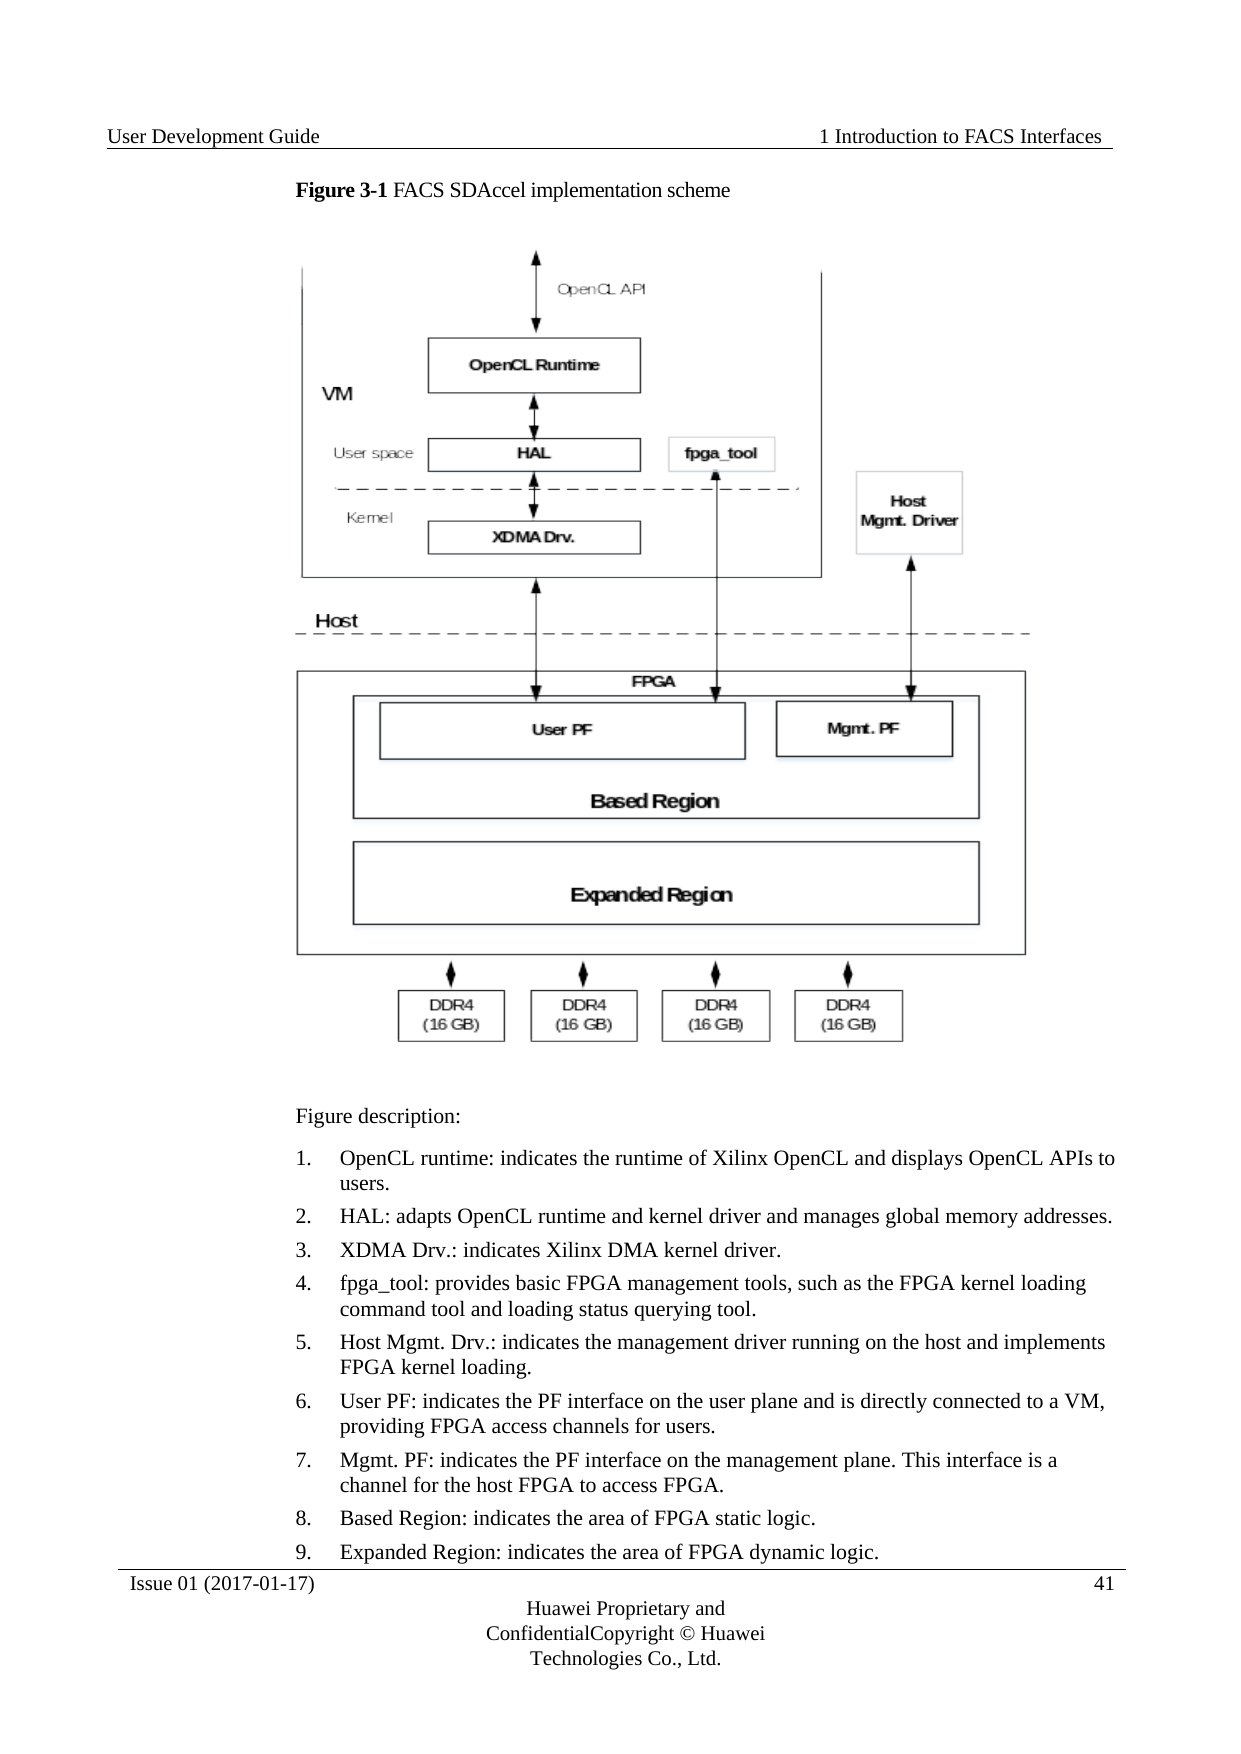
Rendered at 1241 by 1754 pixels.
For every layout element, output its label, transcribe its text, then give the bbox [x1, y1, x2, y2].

text Host Mgmt. Drv.: indicates the management driver running on the host and implements FPGA kernel loading. [295, 1329, 1122, 1379]
text fpga_tool: provides basic FPGA management tools, such as the FPGA kernel loading command tool and loading status querying tool. [295, 1270, 1122, 1321]
list OpenCL runtime: indicates the runtime of Xilinx OpenCL and displays OpenCL APIs to users. [295, 1144, 1122, 1195]
text FACS SDAccel implementation scheme [295, 177, 1122, 202]
text HAL: adapts OpenCL runtime and kernel driver and manages global memory addresses. [295, 1203, 1122, 1228]
text Expanded Region: indicates the area of FPGA dynamic logic. [295, 1539, 1122, 1564]
text XDMA Drv.: indicates Xilinx DMA kernel driver. [295, 1237, 1122, 1262]
text Based Region: indicates the area of FPGA static logic. [295, 1505, 1122, 1531]
text User PF: indicates the PF interface on the user plane and is directly connected to a VM, providing FPGA access channels for users. [295, 1388, 1122, 1438]
text Mgmt. PF: indicates the PF interface on the management plane. This interface is a channel for the host FPGA to access FPGA. [295, 1447, 1122, 1497]
text Figure description: [295, 1103, 1122, 1128]
